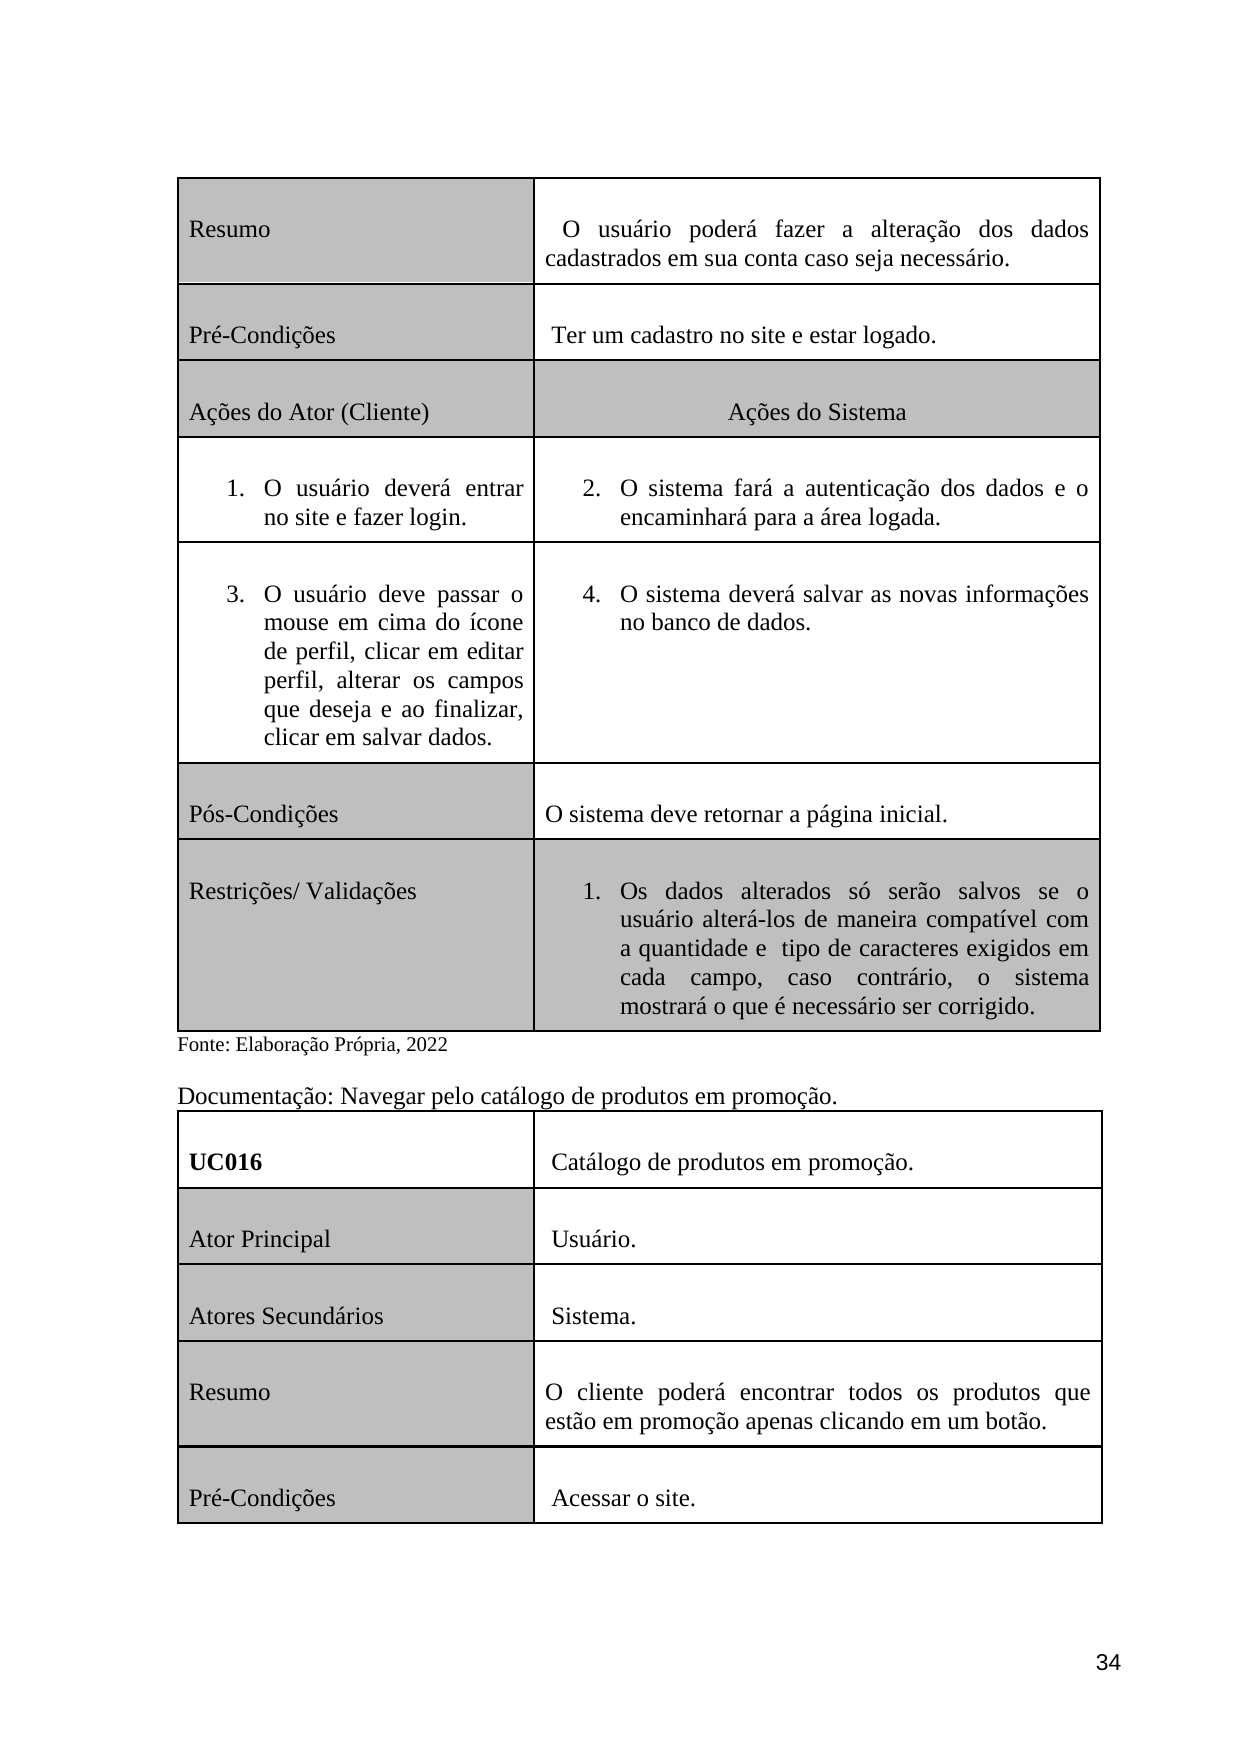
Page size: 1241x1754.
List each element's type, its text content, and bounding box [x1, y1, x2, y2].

table_cell Os dados alterados só serão salvos se o usuário alterá-los de maneira compatível com a quantidade e tipo de caracteres exigidos em cada campo, caso contrário, o sistema mostrará o que é necessário ser corrigido. [535, 840, 1099, 1030]
table_cell O usuário deverá entrar no site e fazer login. [179, 438, 533, 541]
table_cell O cliente poderá encontrar todos os produtos que estão em promoção apenas clicando em um botão. [535, 1342, 1101, 1445]
table_cell Resumo [179, 179, 533, 282]
text Fonte: Elaboração Própria, 2022 [177, 1032, 1121, 1056]
text Documentação: Navegar pelo catálogo de produtos em promoção. [177, 1081, 1121, 1110]
table_cell Ações do Sistema [535, 361, 1099, 436]
table_cell Ter um cadastro no site e estar logado. [535, 285, 1099, 359]
table_cell Resumo [179, 1342, 533, 1445]
table_cell O usuário deve passar o mouse em cima do ícone de perfil, clicar em editar perfil, alterar os campos que deseja e ao finalizar, clicar em salvar dados. [179, 543, 533, 762]
table_cell Usuário. [535, 1189, 1101, 1263]
table_cell Pós-Condições [179, 764, 533, 838]
table_cell O usuário poderá fazer a alteração dos dados cadastrados em sua conta caso seja necessário. [535, 179, 1099, 282]
table_cell O sistema deve retornar a página inicial. [535, 764, 1099, 838]
table_cell Ações do Ator (Cliente) [179, 361, 533, 436]
table_cell Acessar o site. [535, 1448, 1101, 1522]
table_cell Ator Principal [179, 1189, 533, 1263]
table_cell Sistema. [535, 1265, 1101, 1340]
table_cell O sistema deverá salvar as novas informações no banco de dados. [535, 543, 1099, 762]
table_cell Pré-Condições [179, 285, 533, 359]
table_header UC016 [179, 1112, 533, 1187]
table_cell O sistema fará a autenticação dos dados e o encaminhará para a área logada. [535, 438, 1099, 541]
table_cell Restrições/ Validações [179, 840, 533, 1030]
table_header Catálogo de produtos em promoção. [535, 1112, 1101, 1187]
table_cell Pré-Condições [179, 1448, 533, 1522]
table_cell Atores Secundários [179, 1265, 533, 1340]
